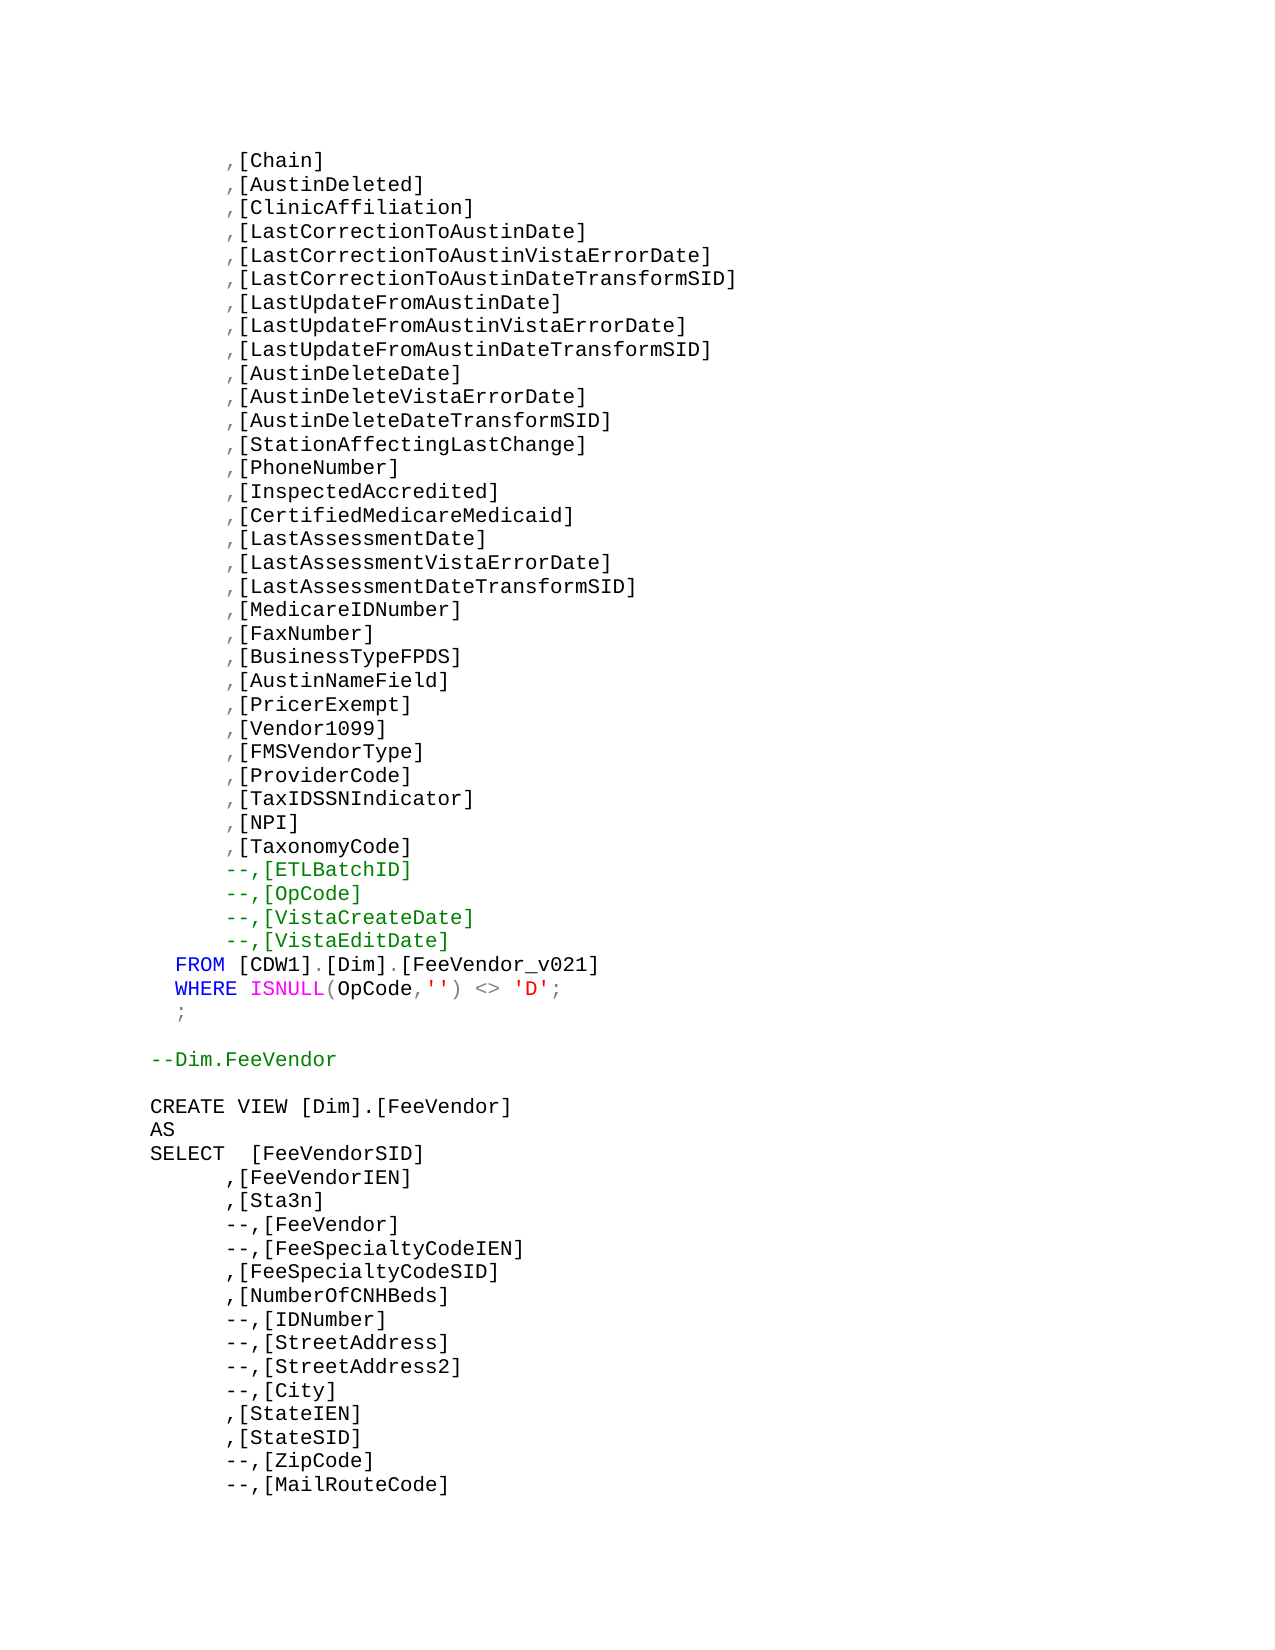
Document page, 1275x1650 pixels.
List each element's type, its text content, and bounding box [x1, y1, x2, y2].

text ,[LastCorrectionToAustinVistaErrorDate] [150, 244, 1125, 268]
text ,[CertifiedMedicareMedicaid] [150, 505, 1125, 528]
text --Dim.FeeVendor [150, 1048, 1125, 1072]
text ,[FaxNumber] [150, 623, 1125, 647]
text --,[FeeSpecialtyCodeIEN] [150, 1238, 1125, 1261]
text ,[Sta3n] [150, 1190, 1125, 1214]
text ,[AustinNameField] [150, 670, 1125, 694]
text ,[LastAssessmentDateTransformSID] [150, 576, 1125, 599]
text ,[StationAffectingLastChange] [150, 434, 1125, 457]
text --,[IDNumber] [150, 1309, 1125, 1332]
text ,[TaxIDSSNIndicator] [150, 788, 1125, 812]
text --,[VistaCreateDate] [150, 907, 1125, 930]
text ,[LastCorrectionToAustinDate] [150, 221, 1125, 244]
text ,[LastUpdateFromAustinDateTransformSID] [150, 339, 1125, 363]
text --,[StreetAddress] [150, 1332, 1125, 1356]
text ,[PhoneNumber] [150, 457, 1125, 481]
text ,[AustinDeleted] [150, 174, 1125, 197]
text SELECT [FeeVendorSID] [150, 1143, 1125, 1167]
text ,[NumberOfCNHBeds] [150, 1285, 1125, 1309]
text ,[FeeVendorIEN] [150, 1167, 1125, 1190]
text ,[FeeSpecialtyCodeSID] [150, 1261, 1125, 1285]
text ,[LastAssessmentVistaErrorDate] [150, 552, 1125, 576]
text ,[TaxonomyCode] [150, 836, 1125, 859]
text ,[PricerExempt] [150, 694, 1125, 717]
text ,[StateIEN] [150, 1403, 1125, 1427]
text ,[BusinessTypeFPDS] [150, 647, 1125, 670]
text --,[MailRouteCode] [150, 1474, 1125, 1498]
text ,[Vendor1099] [150, 717, 1125, 741]
text FROM [CDW1].[Dim].[FeeVendor_v021] [150, 954, 1125, 978]
text ,[FMSVendorType] [150, 741, 1125, 765]
text WHERE ISNULL(OpCode,'') <> 'D'; [150, 978, 1125, 1001]
text ,[LastUpdateFromAustinDate] [150, 292, 1125, 316]
text --,[City] [150, 1379, 1125, 1403]
text AS [150, 1119, 1125, 1143]
text ,[LastUpdateFromAustinVistaErrorDate] [150, 316, 1125, 339]
text --,[VistaEditDate] [150, 930, 1125, 954]
text ,[AustinDeleteDateTransformSID] [150, 410, 1125, 434]
text --,[ETLBatchID] [150, 859, 1125, 883]
text ,[InspectedAccredited] [150, 481, 1125, 505]
text ,[MedicareIDNumber] [150, 599, 1125, 623]
text ,[NPI] [150, 812, 1125, 836]
text CREATE VIEW [Dim].[FeeVendor] [150, 1096, 1125, 1119]
text ,[AustinDeleteDate] [150, 363, 1125, 386]
text ,[ProviderCode] [150, 765, 1125, 788]
text ,[LastCorrectionToAustinDateTransformSID] [150, 268, 1125, 292]
text ,[StateSID] [150, 1427, 1125, 1451]
text ,[AustinDeleteVistaErrorDate] [150, 386, 1125, 410]
text ,[LastAssessmentDate] [150, 528, 1125, 552]
text ,[Chain] [150, 150, 1125, 174]
text --,[FeeVendor] [150, 1214, 1125, 1238]
text ,[ClinicAffiliation] [150, 197, 1125, 221]
text ; [150, 1001, 1125, 1025]
text --,[StreetAddress2] [150, 1356, 1125, 1379]
text --,[OpCode] [150, 883, 1125, 907]
text --,[ZipCode] [150, 1451, 1125, 1474]
